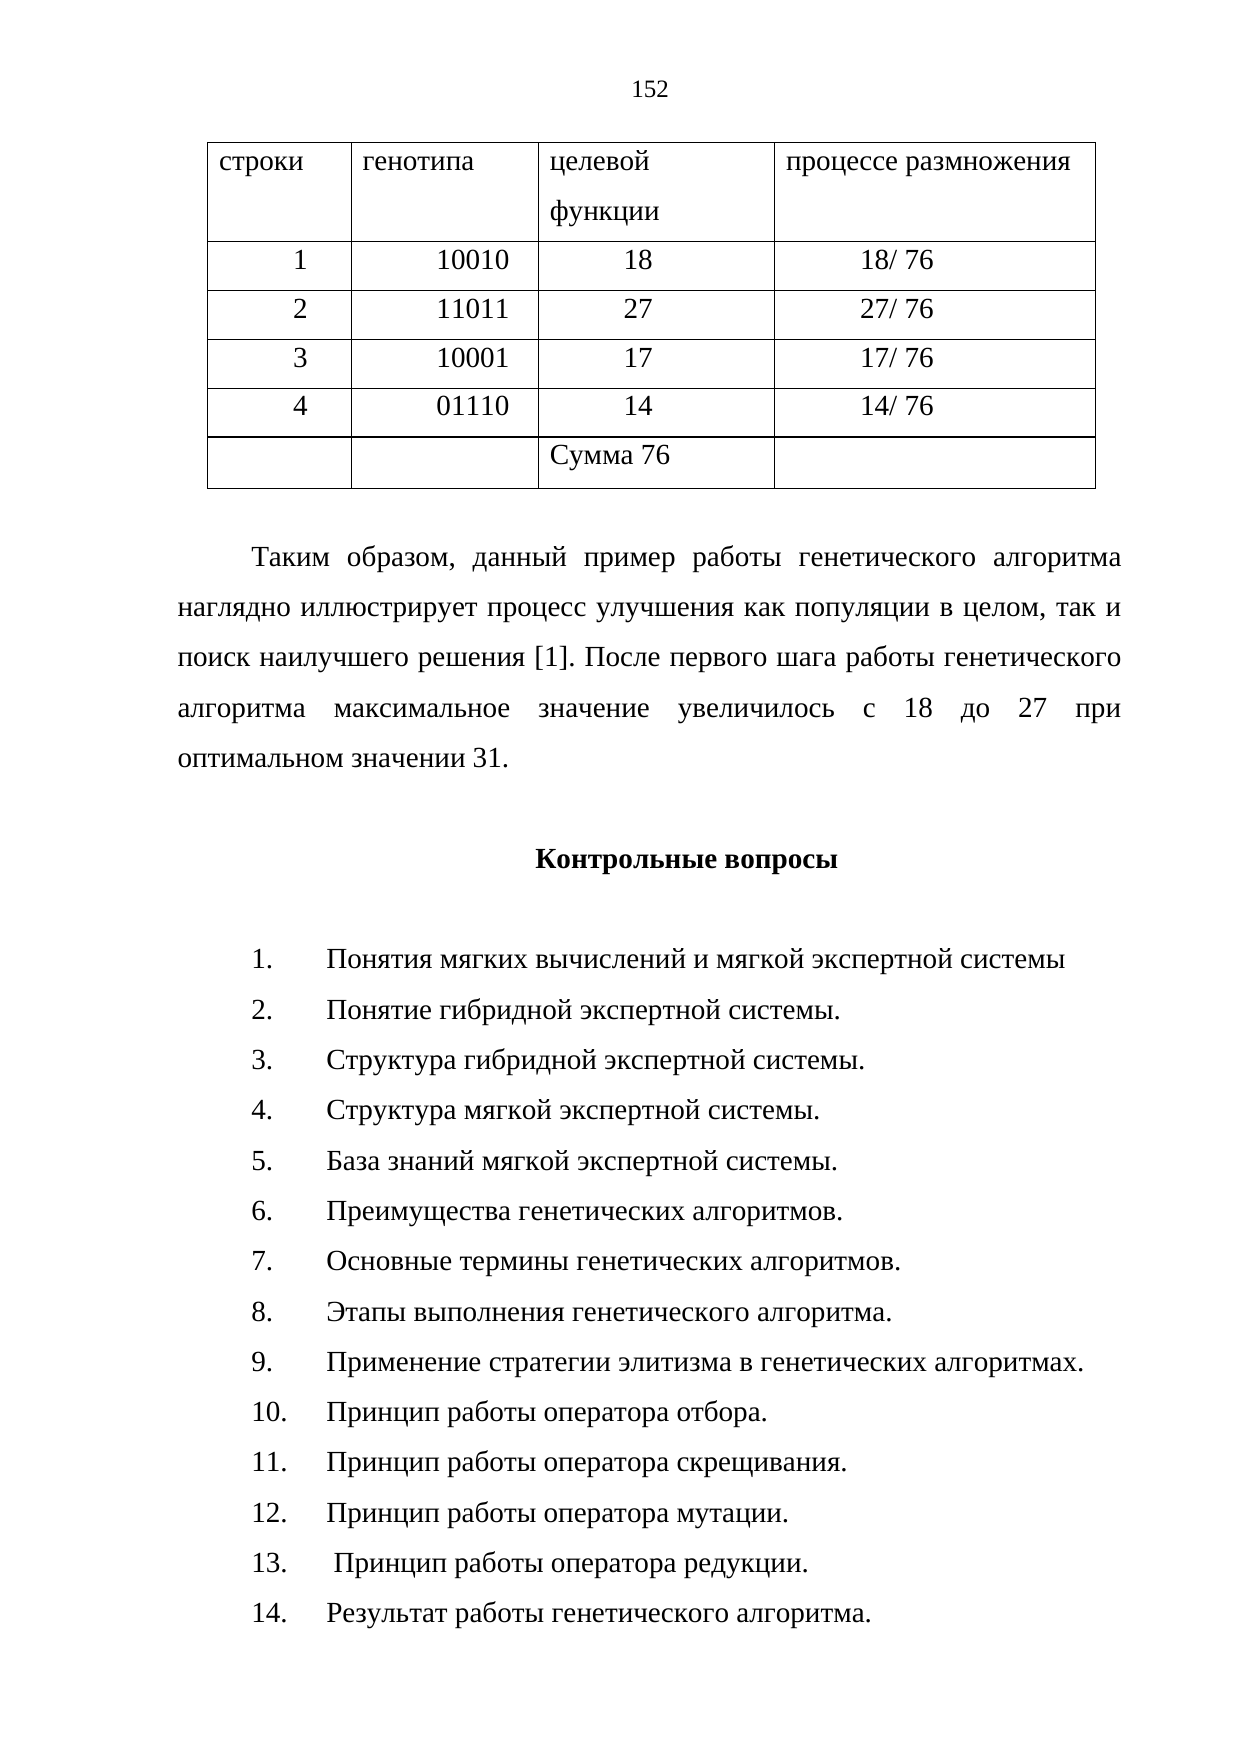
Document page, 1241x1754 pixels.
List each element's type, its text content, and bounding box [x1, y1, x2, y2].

table_cell 18/ 76 [775, 242, 1095, 290]
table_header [775, 143, 1095, 241]
list Понятия мягких вычислений и мягкой экспертной системы [177, 941, 1122, 975]
list Преимущества генетических алгоритмов. [177, 1193, 1122, 1227]
list Применение стратегии элитизма в генетических алгоритмах. [177, 1344, 1122, 1377]
table_cell [775, 438, 1095, 488]
table_cell [352, 438, 538, 488]
list Принцип работы оператора мутации. [177, 1495, 1122, 1528]
table_cell 10010 [352, 242, 538, 290]
list Принцип работы оператора отбора. [177, 1394, 1122, 1428]
table_cell 27 [539, 291, 774, 339]
table_cell 14/ 76 [775, 389, 1095, 436]
table_cell 17 [539, 340, 774, 387]
list Структура мягкой экспертной системы. [177, 1092, 1122, 1126]
table_cell 11011 [352, 291, 538, 339]
list Этапы выполнения генетического алгоритма. [177, 1294, 1122, 1327]
table_header Номер строки [208, 143, 351, 241]
table_cell 1 [208, 242, 351, 290]
list База знаний мягкой экспертной системы. [177, 1143, 1122, 1176]
table_cell [208, 438, 351, 488]
table_cell 3 [208, 340, 351, 387]
table_cell 4 [208, 389, 351, 436]
list Понятие гибридной экспертной системы. [177, 992, 1122, 1025]
table_cell 17/ 76 [775, 340, 1095, 387]
table_cell 2 [208, 291, 351, 339]
table_cell 10001 [352, 340, 538, 387]
list Принцип работы оператора редукции. [177, 1545, 1122, 1579]
list Структура гибридной экспертной системы. [177, 1042, 1122, 1076]
table_cell 14 [539, 389, 774, 436]
table_header Код генотипа [352, 143, 538, 241]
table_cell 27/ 76 [775, 291, 1095, 339]
list Основные термины генетических алгоритмов. [177, 1243, 1122, 1277]
table_cell 01110 [352, 389, 538, 436]
list Принцип работы оператора скрещивания. [177, 1444, 1122, 1478]
table_cell Сумма 76 [539, 438, 774, 488]
text Таким образом, данный пример работы генетического алгоритма наглядно иллюстрирует процесс улучшения как популяции в целом, так и поиск наилучшего решения [1]. После первого шага работы генетического алгоритма максимальное значение увеличилось с 18 до 27 при оптимальном значении 31. [177, 539, 1122, 774]
table_cell 18 [539, 242, 774, 290]
list Результат работы генетического алгоритма. [177, 1596, 1122, 1629]
text Контрольные вопросы [177, 841, 1122, 874]
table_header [539, 143, 774, 241]
